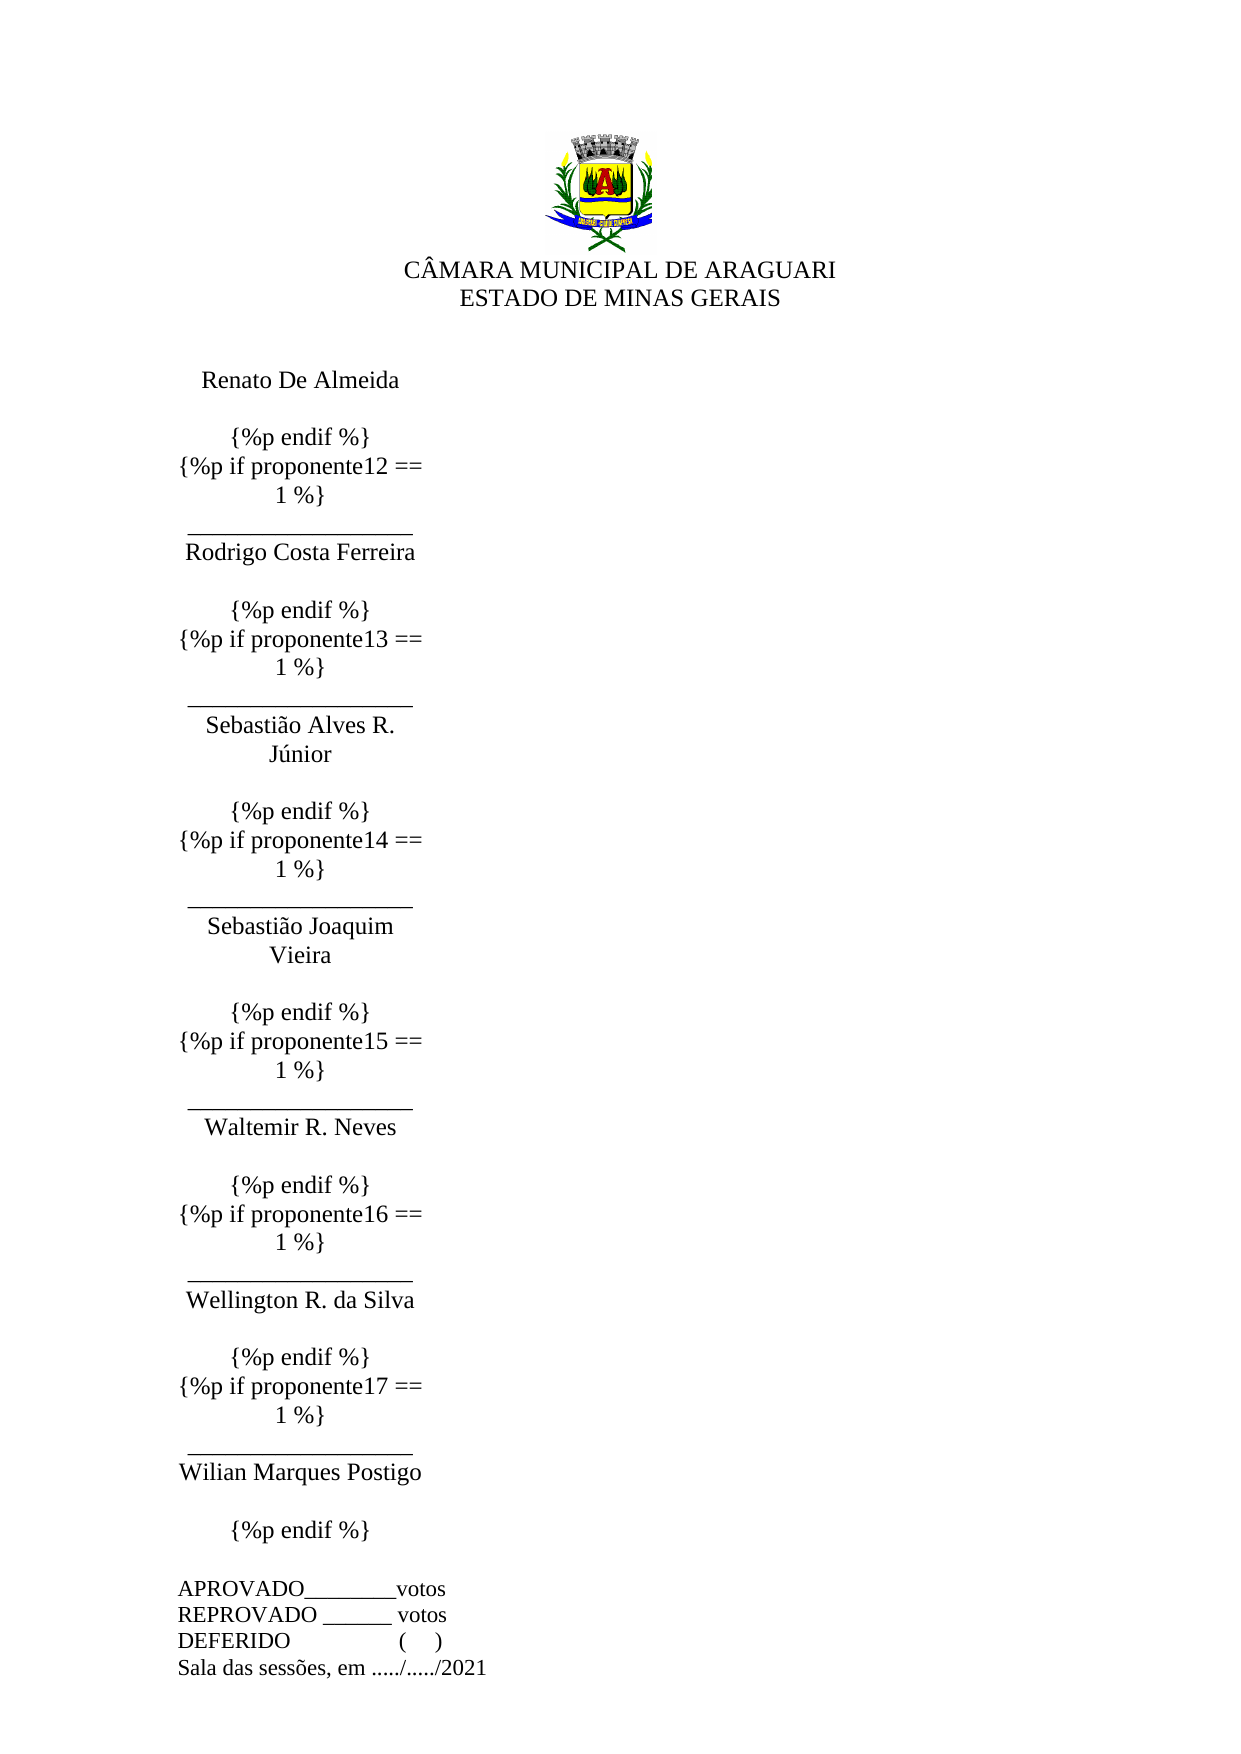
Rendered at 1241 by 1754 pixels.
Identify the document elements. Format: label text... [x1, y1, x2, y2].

text {%p if proponente17 == 1 %} [177, 1371, 423, 1429]
text __________________ [177, 1429, 423, 1457]
text {%p endif %} [177, 595, 423, 624]
text {%p if proponente15 == 1 %} [177, 1026, 423, 1084]
text {%p if proponente13 == 1 %} [177, 624, 423, 681]
text Waltemir R. Neves [177, 1112, 423, 1141]
text __________________ [177, 509, 423, 537]
text Sebastião Joaquim Vieira [177, 911, 423, 969]
text Renato De Almeida [177, 365, 423, 394]
text __________________ [177, 1256, 423, 1285]
text {%p if proponente16 == 1 %} [177, 1199, 423, 1256]
text Wellington R. da Silva [177, 1285, 423, 1314]
text {%p endif %} [177, 1342, 423, 1371]
text {%p endif %} [177, 796, 423, 825]
text __________________ [177, 681, 423, 710]
text Wilian Marques Postigo [177, 1457, 423, 1486]
text {%p endif %} [177, 1170, 423, 1199]
text {%p endif %} [177, 1515, 423, 1544]
picture [545, 131, 658, 255]
text {%p if proponente14 == 1 %} [177, 825, 423, 882]
text {%p endif %} [177, 422, 423, 451]
text Rodrigo Costa Ferreira [177, 537, 423, 566]
text __________________ [177, 882, 423, 911]
text {%p if proponente12 == 1 %} [177, 451, 423, 509]
text {%p endif %} [177, 997, 423, 1026]
text __________________ [177, 1084, 423, 1112]
text Sebastião Alves R. Júnior [177, 710, 423, 767]
